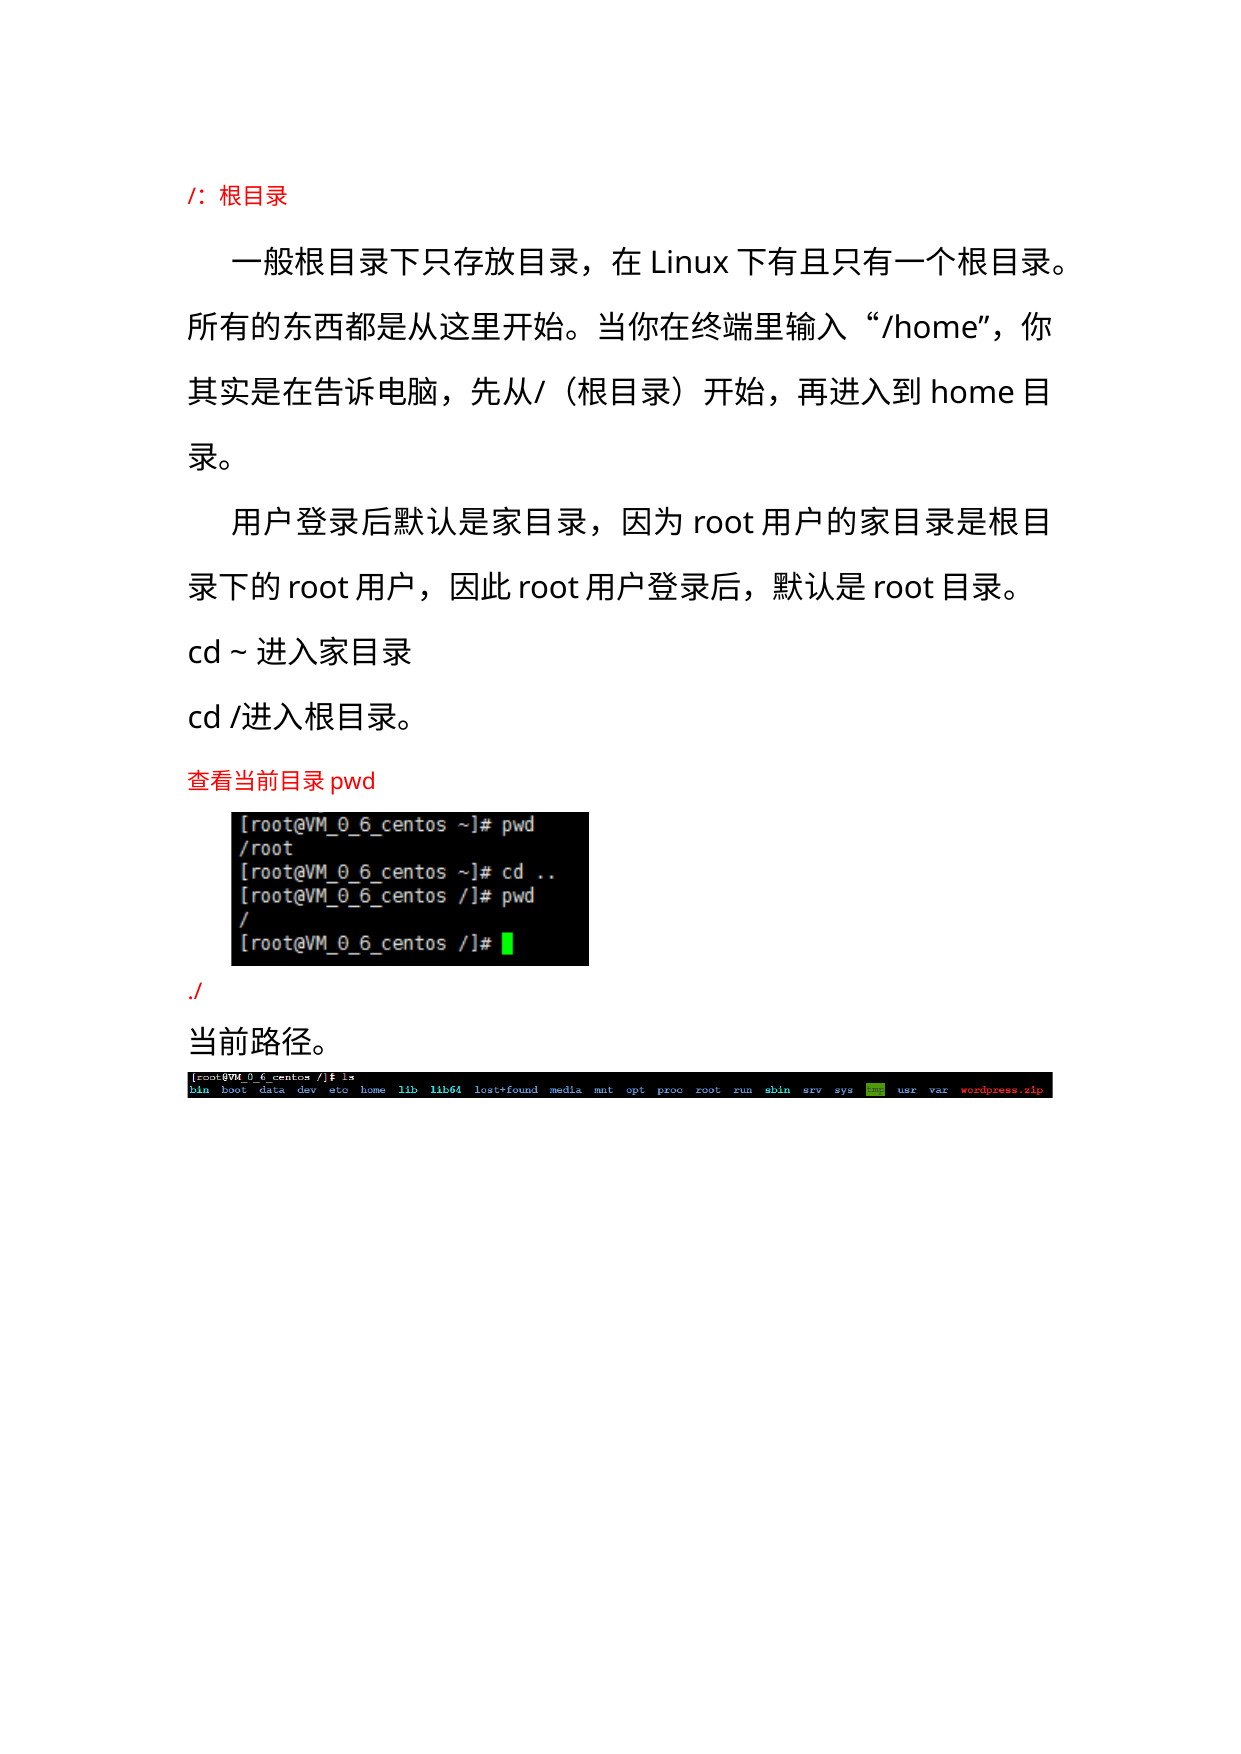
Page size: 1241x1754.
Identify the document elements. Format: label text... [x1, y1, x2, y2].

picture [187, 1072, 1053, 1098]
text 一般根目录下只存放目录，在Linux下有且只有一个根目录。所有的东西都是从这里开始。当你在终端里输入“/home”，你其实是在告诉电脑，先从/（根目录）开始，再进入到home目录。 [187, 227, 1053, 487]
text 当前路径。 [187, 1007, 1053, 1072]
picture [231, 812, 589, 966]
text cd /进入根目录。 [187, 682, 1053, 747]
text /：根目录 [187, 162, 1053, 227]
text ./ [187, 974, 1053, 1007]
text cd ~ 进入家目录 [187, 617, 1053, 682]
text 查看当前目录pwd [187, 747, 1053, 812]
text 用户登录后默认是家目录，因为root用户的家目录是根目录下的root用户，因此root用户登录后，默认是root目录。 [187, 487, 1053, 617]
